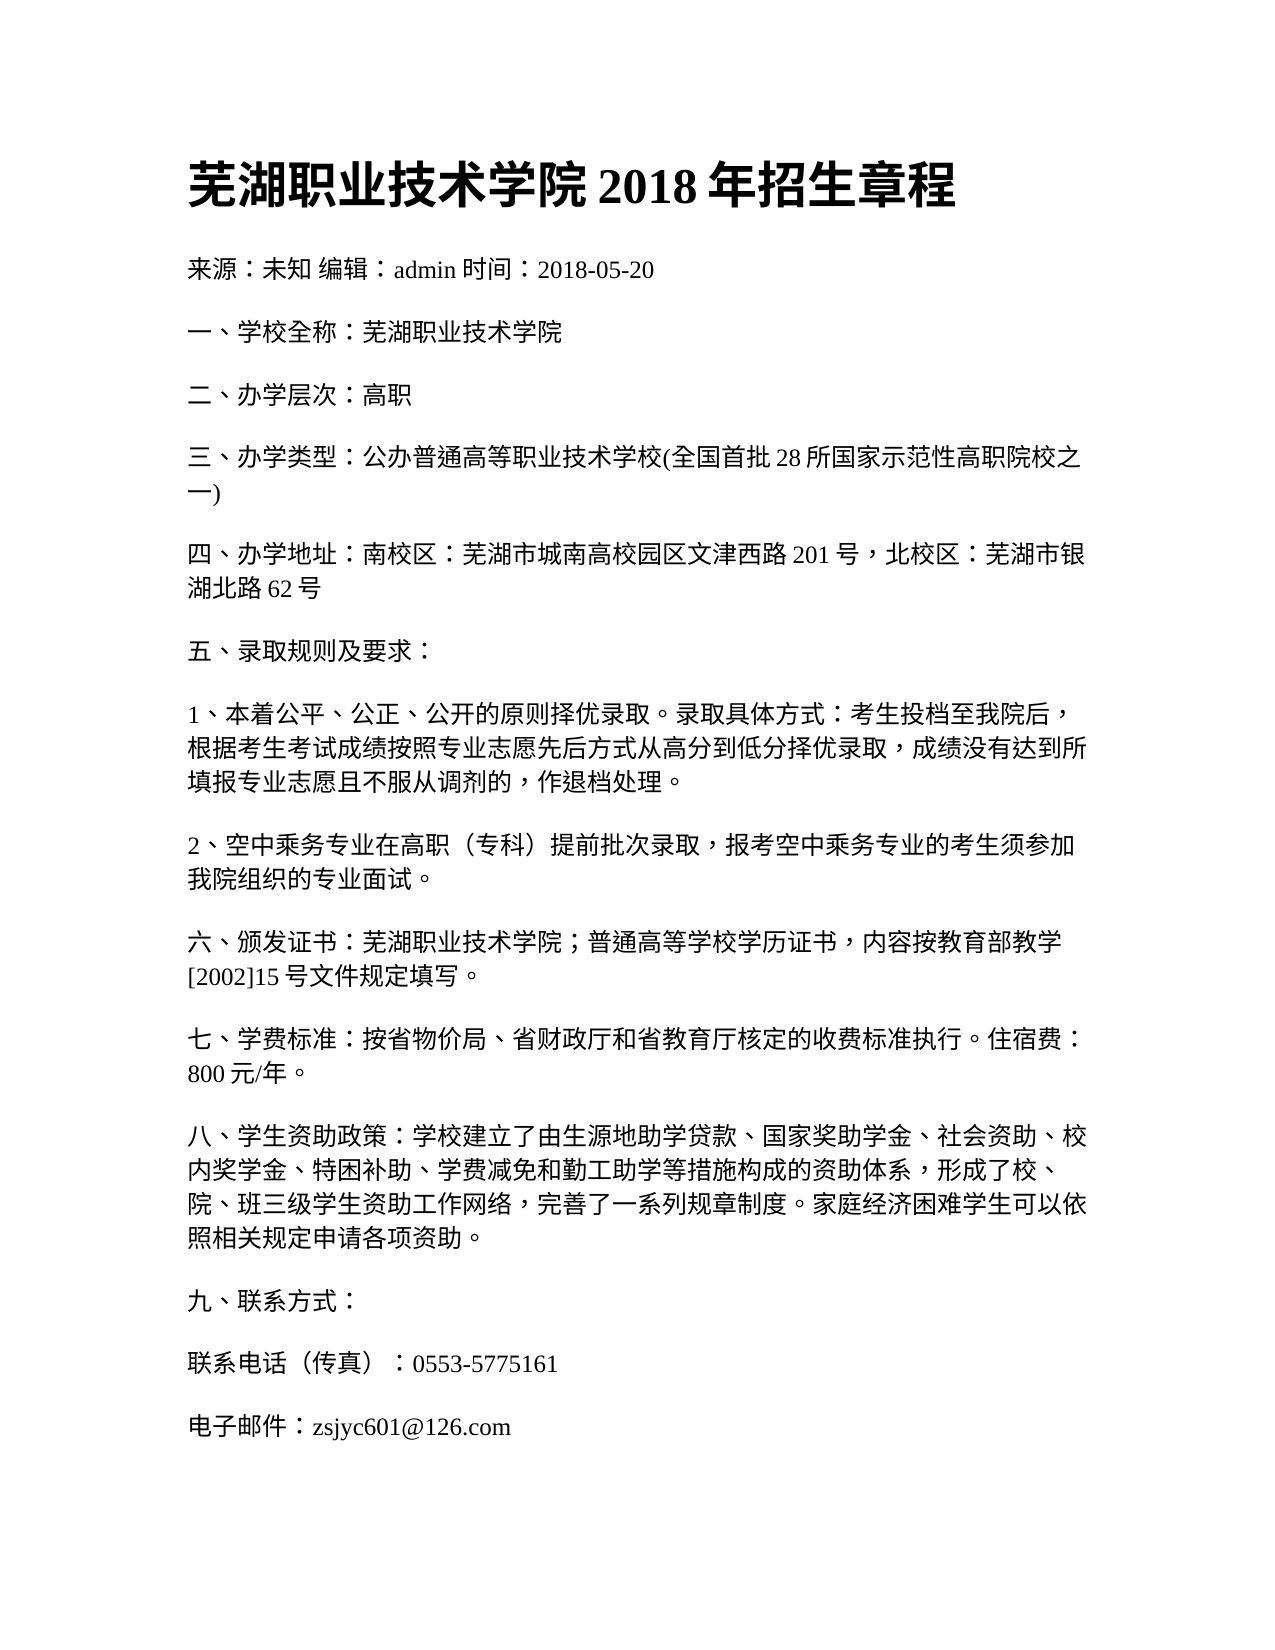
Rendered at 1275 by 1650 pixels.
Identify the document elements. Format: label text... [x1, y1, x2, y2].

text 五、录取规则及要求： [187, 634, 1087, 668]
text 六、颁发证书：芜湖职业技术学院；普通高等学校学历证书，内容按教育部教学[2002]15号文件规定填写。 [187, 924, 1087, 993]
text 七、学费标准：按省物价局、省财政厅和省教育厅核定的收费标准执行。住宿费：800元/年。 [187, 1021, 1087, 1089]
text 九、联系方式： [187, 1283, 1087, 1317]
subtitle 芜湖职业技术学院2018年招生章程 [187, 150, 1087, 218]
text 1、本着公平、公正、公开的原则择优录取。录取具体方式：考生投档至我院后，根据考生考试成绩按照专业志愿先后方式从高分到低分择优录取，成绩没有达到所填报专业志愿且不服从调剂的，作退档处理。 [187, 697, 1087, 799]
text 三、办学类型：公办普通高等职业技术学校(全国首批28所国家示范性高职院校之一) [187, 440, 1087, 508]
text 联系电话（传真）：0553-5775161 [187, 1346, 1087, 1380]
text 电子邮件：zsjyc601@126.com [187, 1409, 1087, 1443]
text 一、学校全称：芜湖职业技术学院 [187, 314, 1087, 348]
text 四、办学地址：南校区：芜湖市城南高校园区文津西路201号，北校区：芜湖市银湖北路62号 [187, 537, 1087, 605]
text 八、学生资助政策：学校建立了由生源地助学贷款、国家奖助学金、社会资助、校内奖学金、特困补助、学费减免和勤工助学等措施构成的资助体系，形成了校、院、班三级学生资助工作网络，完善了一系列规章制度。家庭经济困难学生可以依照相关规定申请各项资助。 [187, 1118, 1087, 1254]
text 来源：未知 编辑：admin 时间：2018-05-20 [187, 252, 1087, 286]
text 二、办学层次：高职 [187, 377, 1087, 411]
text 2、空中乘务专业在高职（专科）提前批次录取，报考空中乘务专业的考生须参加我院组织的专业面试。 [187, 828, 1087, 896]
